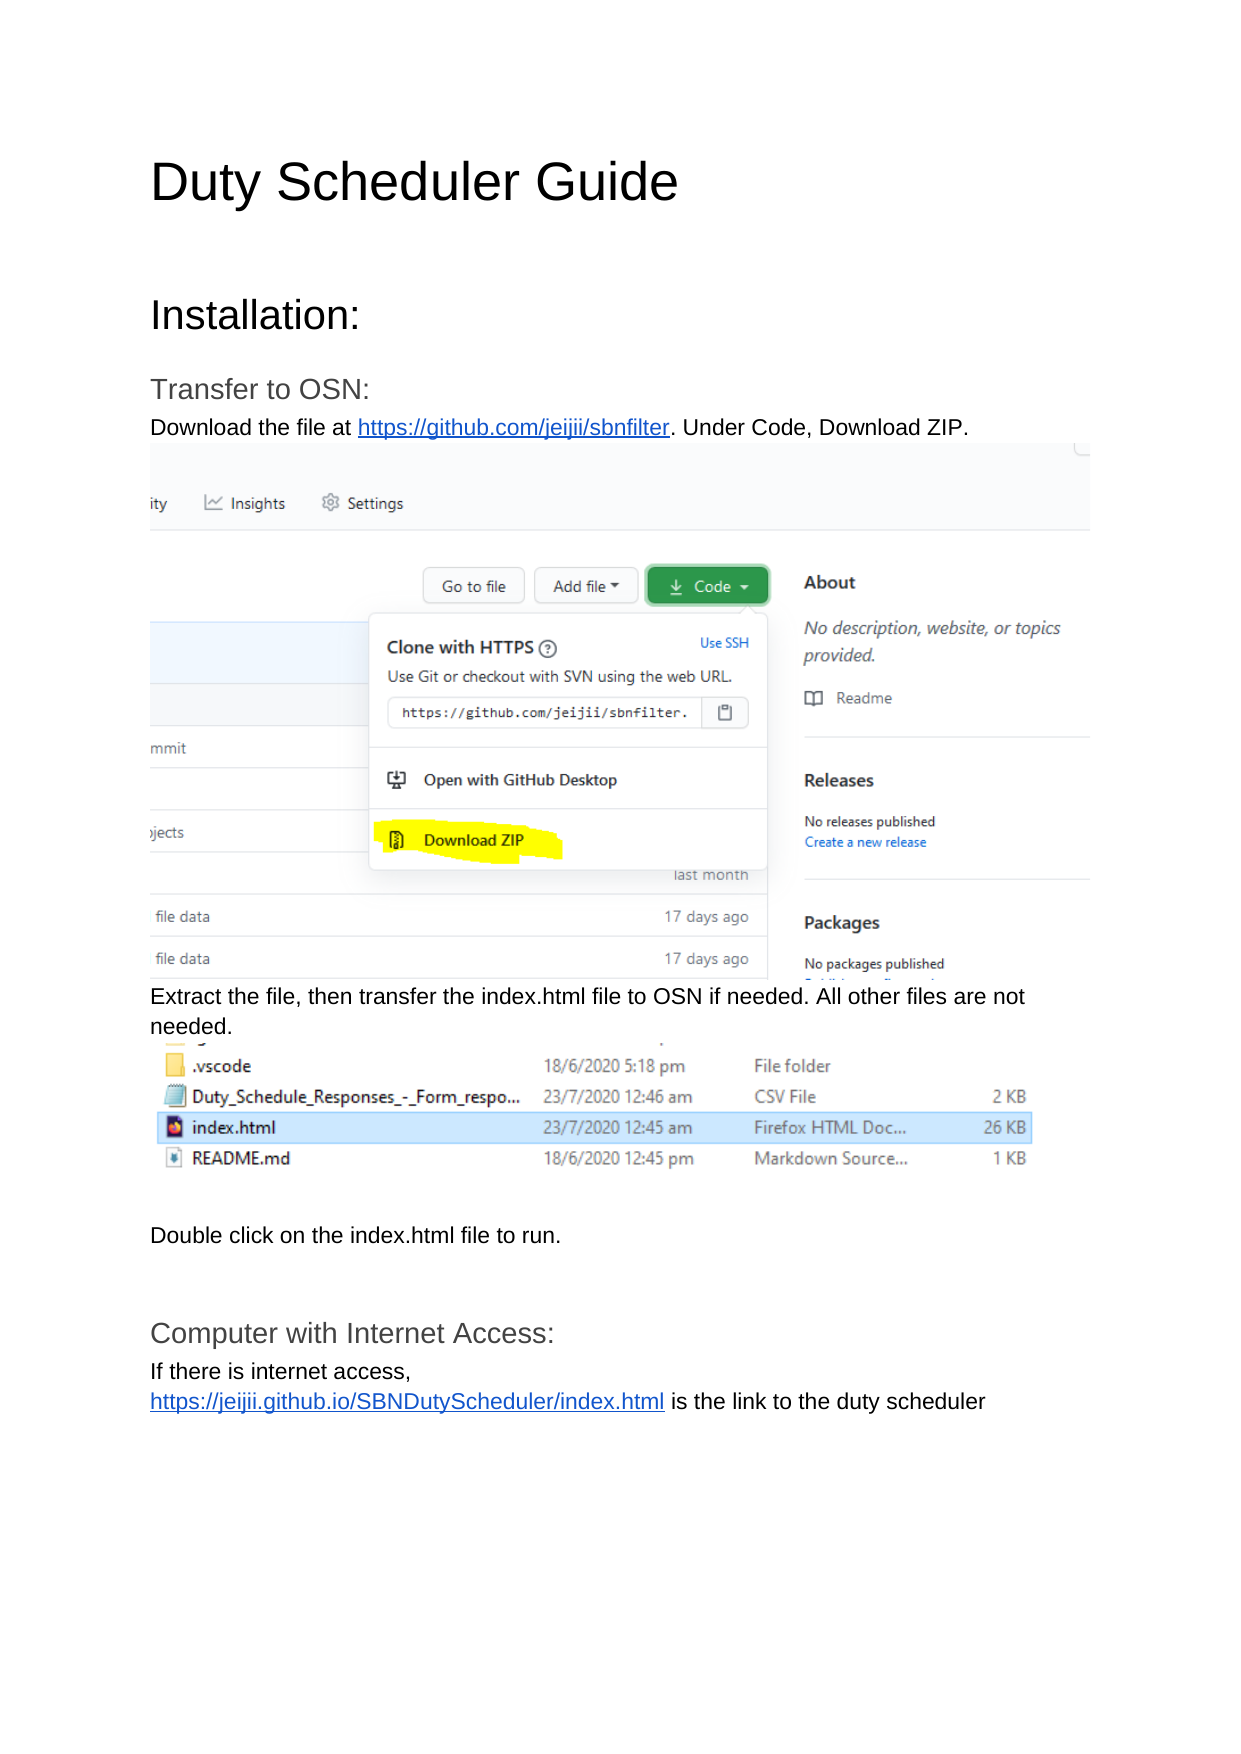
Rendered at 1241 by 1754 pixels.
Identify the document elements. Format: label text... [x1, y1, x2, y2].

title Duty Scheduler Guide [150, 150, 1090, 212]
text If there is internet access, [150, 1358, 1090, 1384]
subtitle Computer with Internet Access: [150, 1316, 1090, 1349]
text Extract the file, then transfer the index.html file to OSN if needed. All other files are not needed. [150, 983, 1090, 1039]
subtitle Transfer to OSN: [150, 372, 1090, 405]
text https://jeijii.github.io/SBNDutyScheduler/index.html is the link to the duty scheduler [150, 1388, 1090, 1414]
picture [150, 443, 1091, 980]
picture [150, 1043, 1091, 1219]
text Download the file at https://github.com/jeijii/sbnfilter. Under Code, Download ZIP. [150, 413, 1090, 440]
subtitle Installation: [150, 290, 1090, 338]
text Double click on the index.html file to run. [150, 1222, 1090, 1249]
